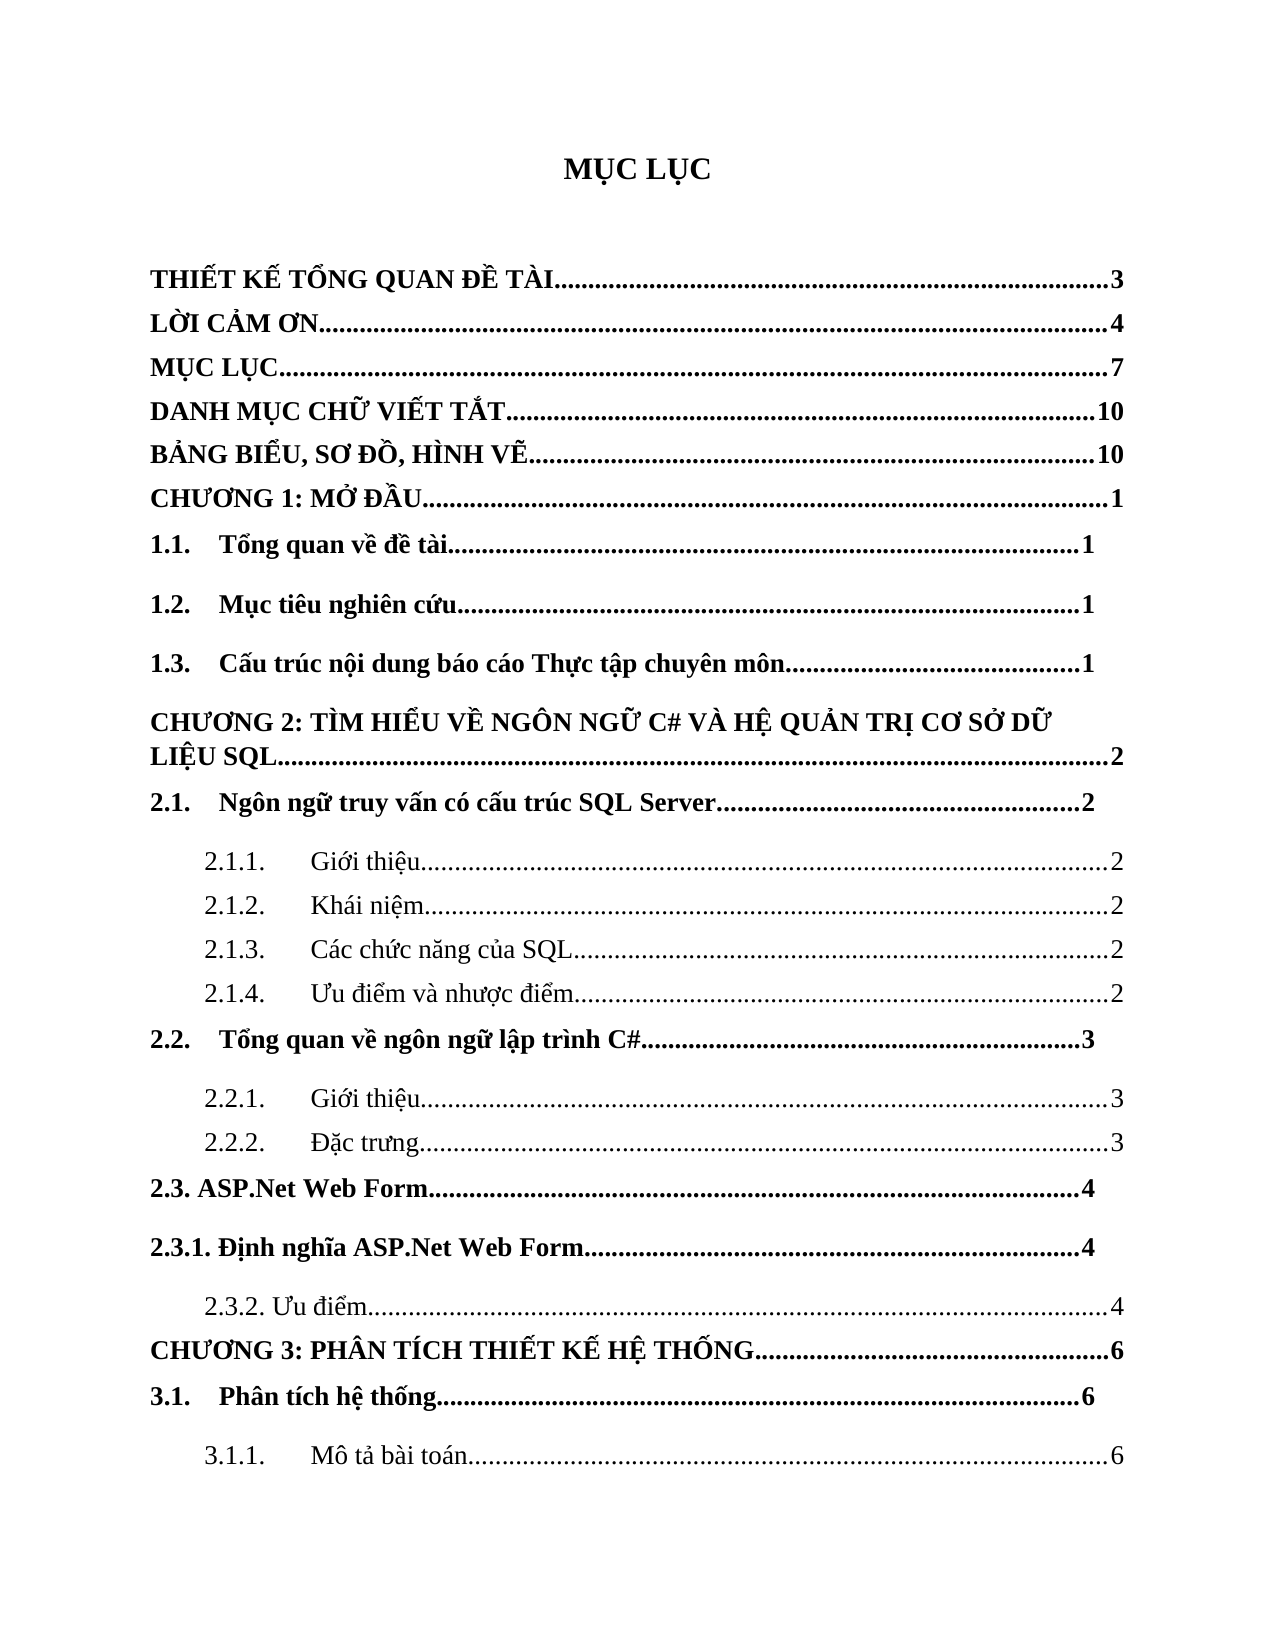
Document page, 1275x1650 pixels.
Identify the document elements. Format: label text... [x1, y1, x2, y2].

subtitle MỤC LỤC [150, 150, 1125, 186]
